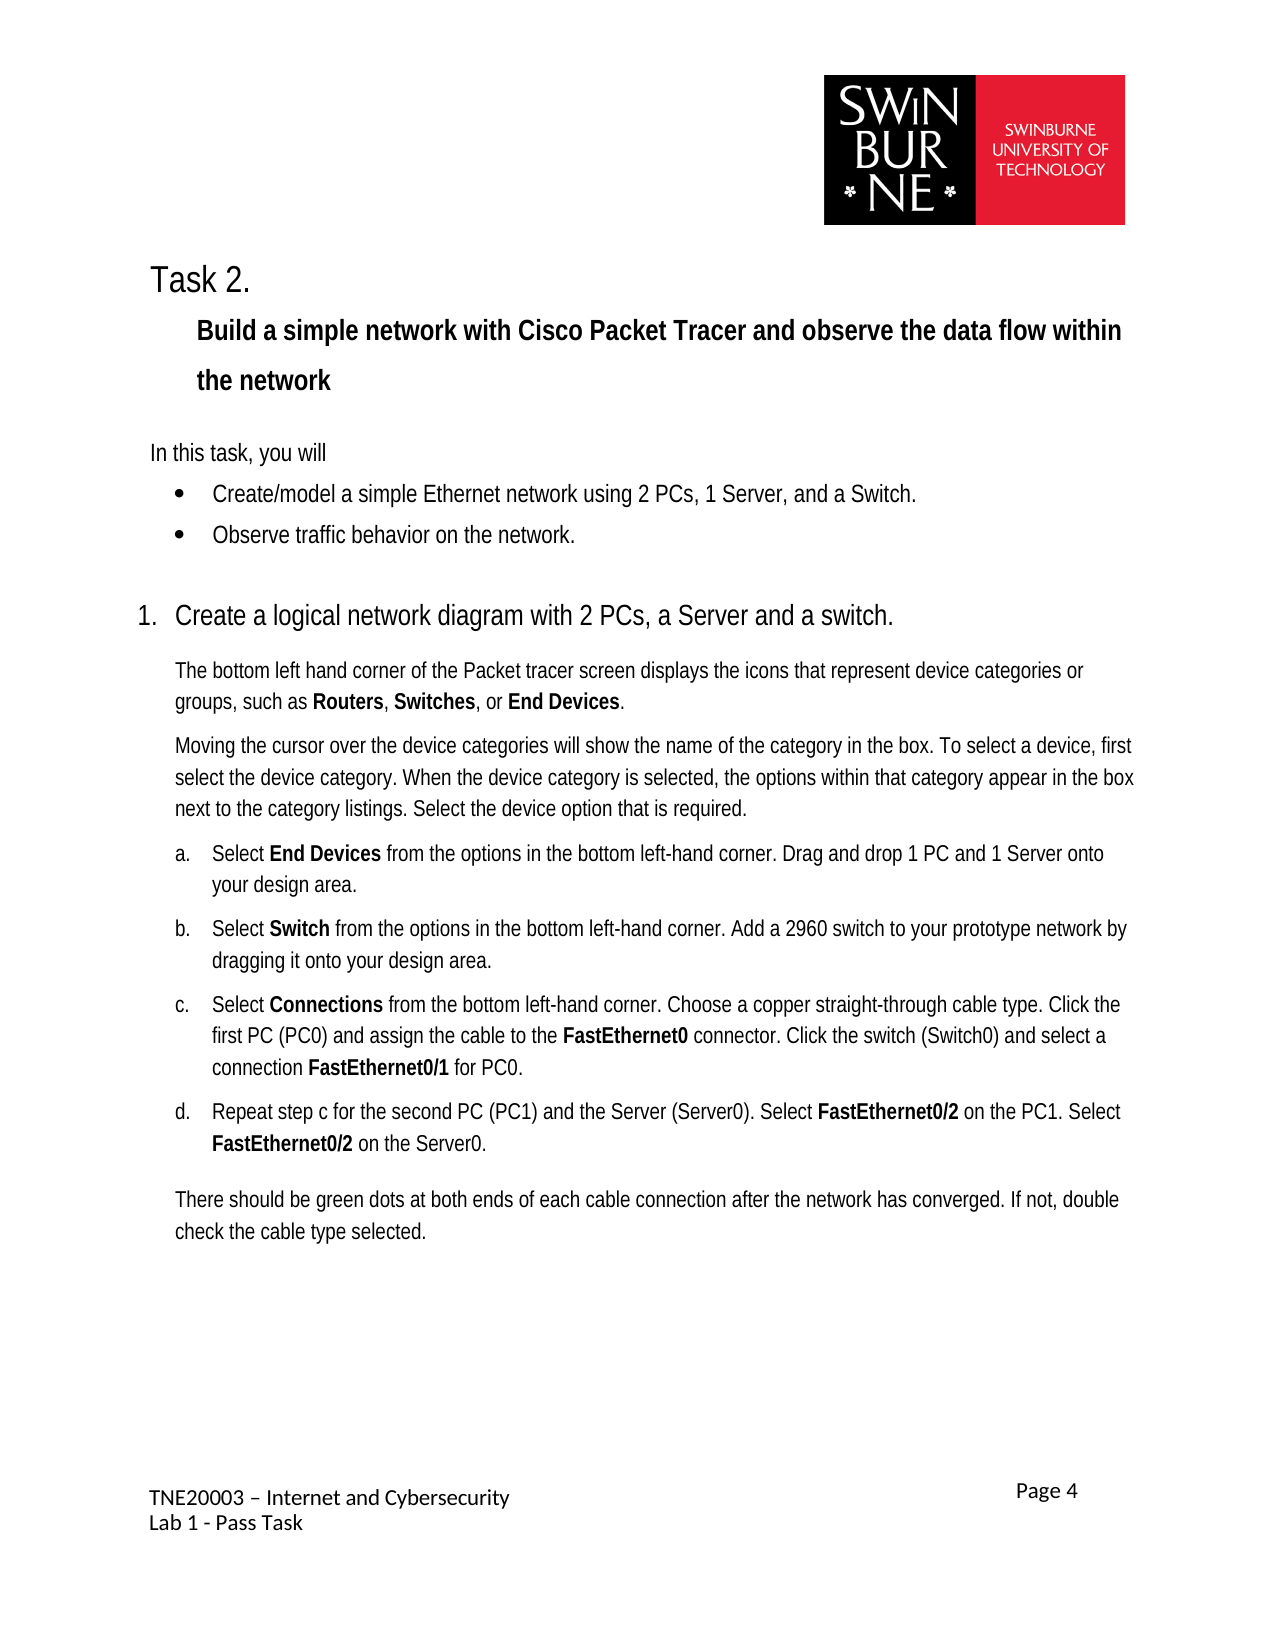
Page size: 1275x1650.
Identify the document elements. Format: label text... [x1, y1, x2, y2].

list Select Connections from the bottom left-hand corner. Choose a copper straight-through cable type. Click the first PC (PC0) and assign the cable to the FastEthernet0 connector. Click the switch (Switch0) and select a connection FastEthernet0/1 for PC0. [175, 991, 1135, 1080]
text Create/model a simple Ethernet network using 2 PCs, 1 Server, and a Switch. [175, 479, 1135, 508]
subtitle Create a logical network diagram with 2 PCs, a Server and a switch. [137, 598, 1135, 632]
picture [824, 75, 1125, 225]
text Moving the cursor over the device categories will show the name of the category in the box. To select a device, first select the device category. When the device category is selected, the options within that category appear in the box next to the category listings. Select the device option that is required. [175, 732, 1135, 822]
list Select Switch from the options in the bottom left-hand corner. Add a 2960 switch to your prototype network by dragging it onto your design area. [175, 915, 1135, 973]
text The bottom left hand corner of the Packet tracer screen displays the icons that represent device categories or groups, such as Routers, Switches, or End Devices. [175, 657, 1135, 714]
list Task 2. [150, 257, 1135, 300]
list Select End Devices from the options in the bottom left-hand corner. Drag and drop 1 PC and 1 Server onto your design area. [175, 839, 1135, 897]
list In this task, you will [150, 438, 1135, 467]
list Build a simple network with Cisco Packet Tracer and observe the data flow within the network [197, 313, 1135, 396]
text Observe traffic behavior on the network. [175, 520, 1135, 549]
text There should be green dots at both ends of each cable connection after the network has converged. If not, double check the cable type selected. [175, 1186, 1135, 1244]
list Repeat step c for the second PC (PC1) and the Server (Server0). Select FastEthernet0/2 on the PC1. Select FastEthernet0/2 on the Server0. [175, 1098, 1135, 1156]
